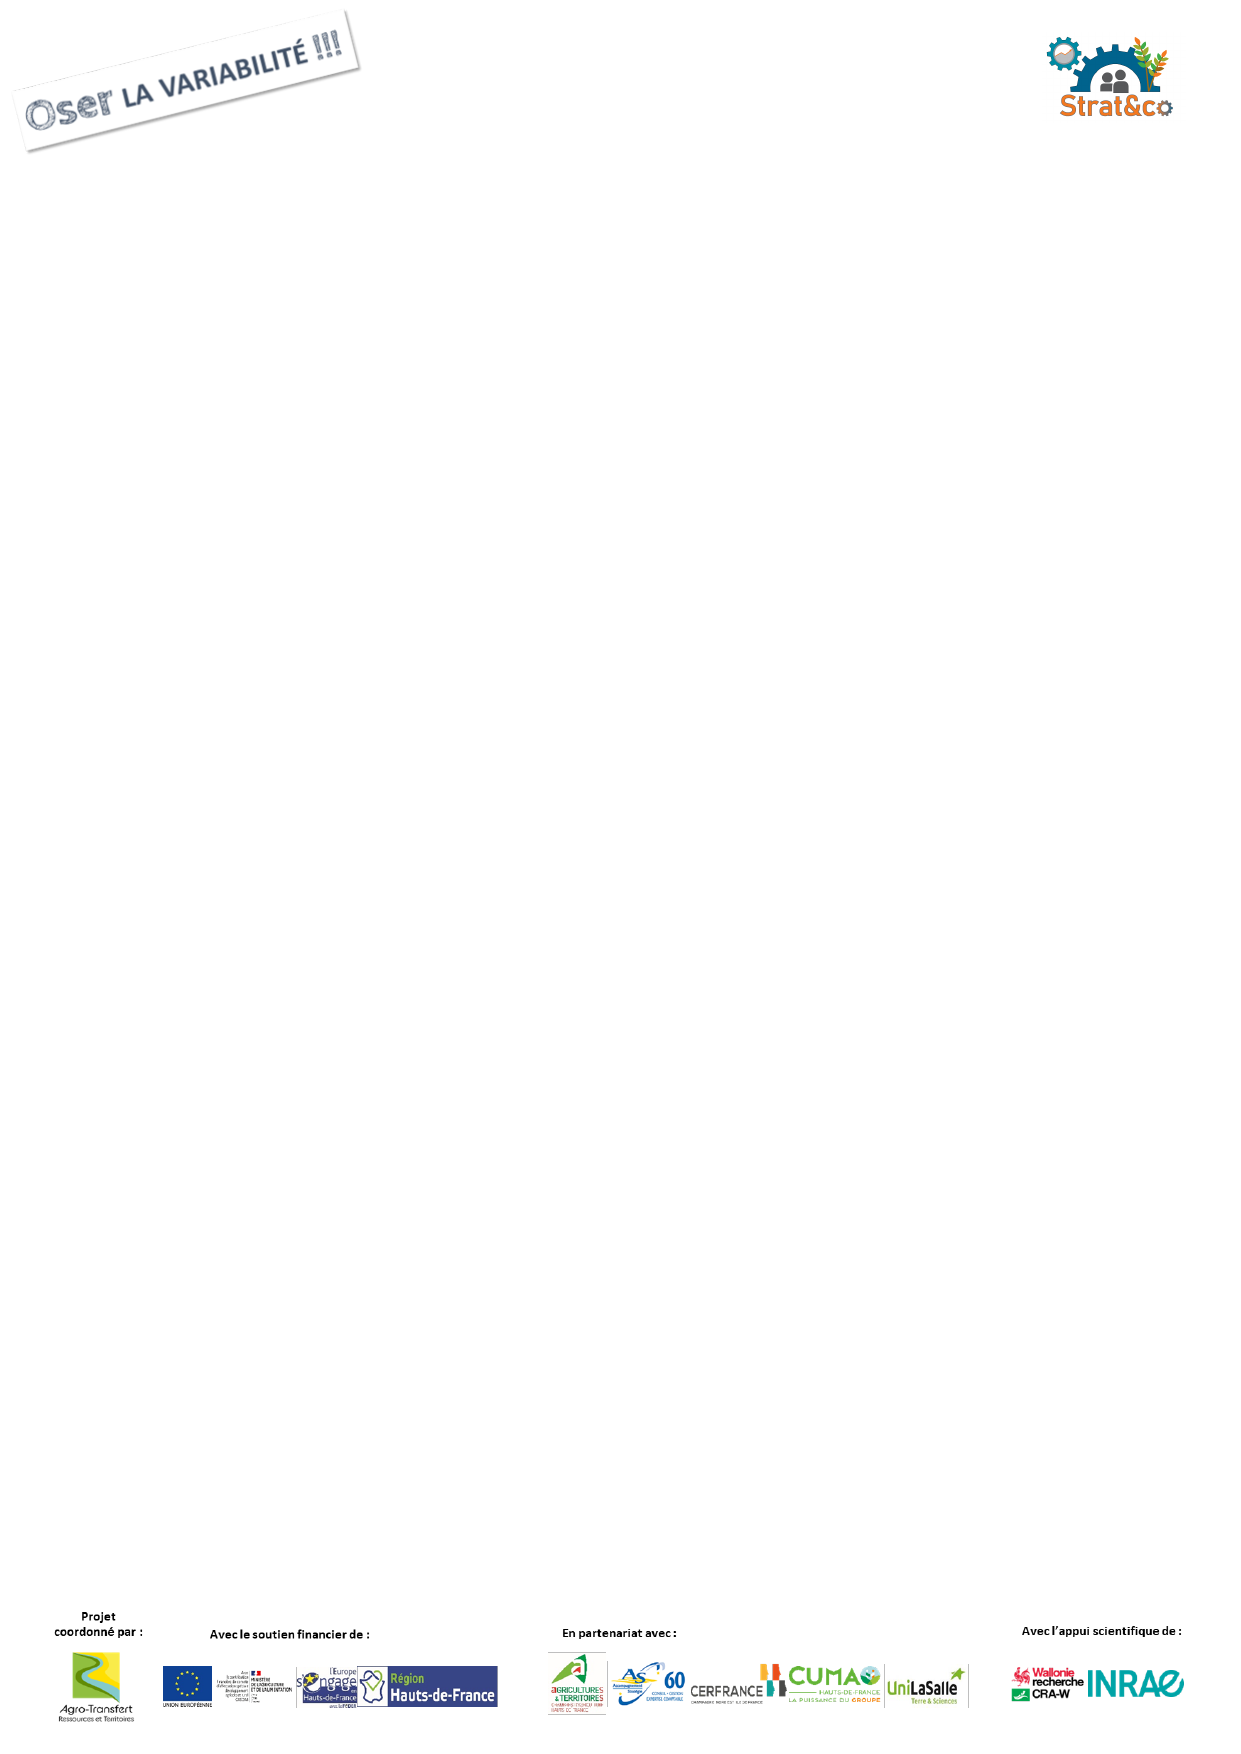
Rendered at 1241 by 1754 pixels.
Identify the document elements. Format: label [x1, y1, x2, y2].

picture [41, 1603, 1199, 1726]
picture [1041, 32, 1187, 123]
picture [0, 3, 379, 184]
